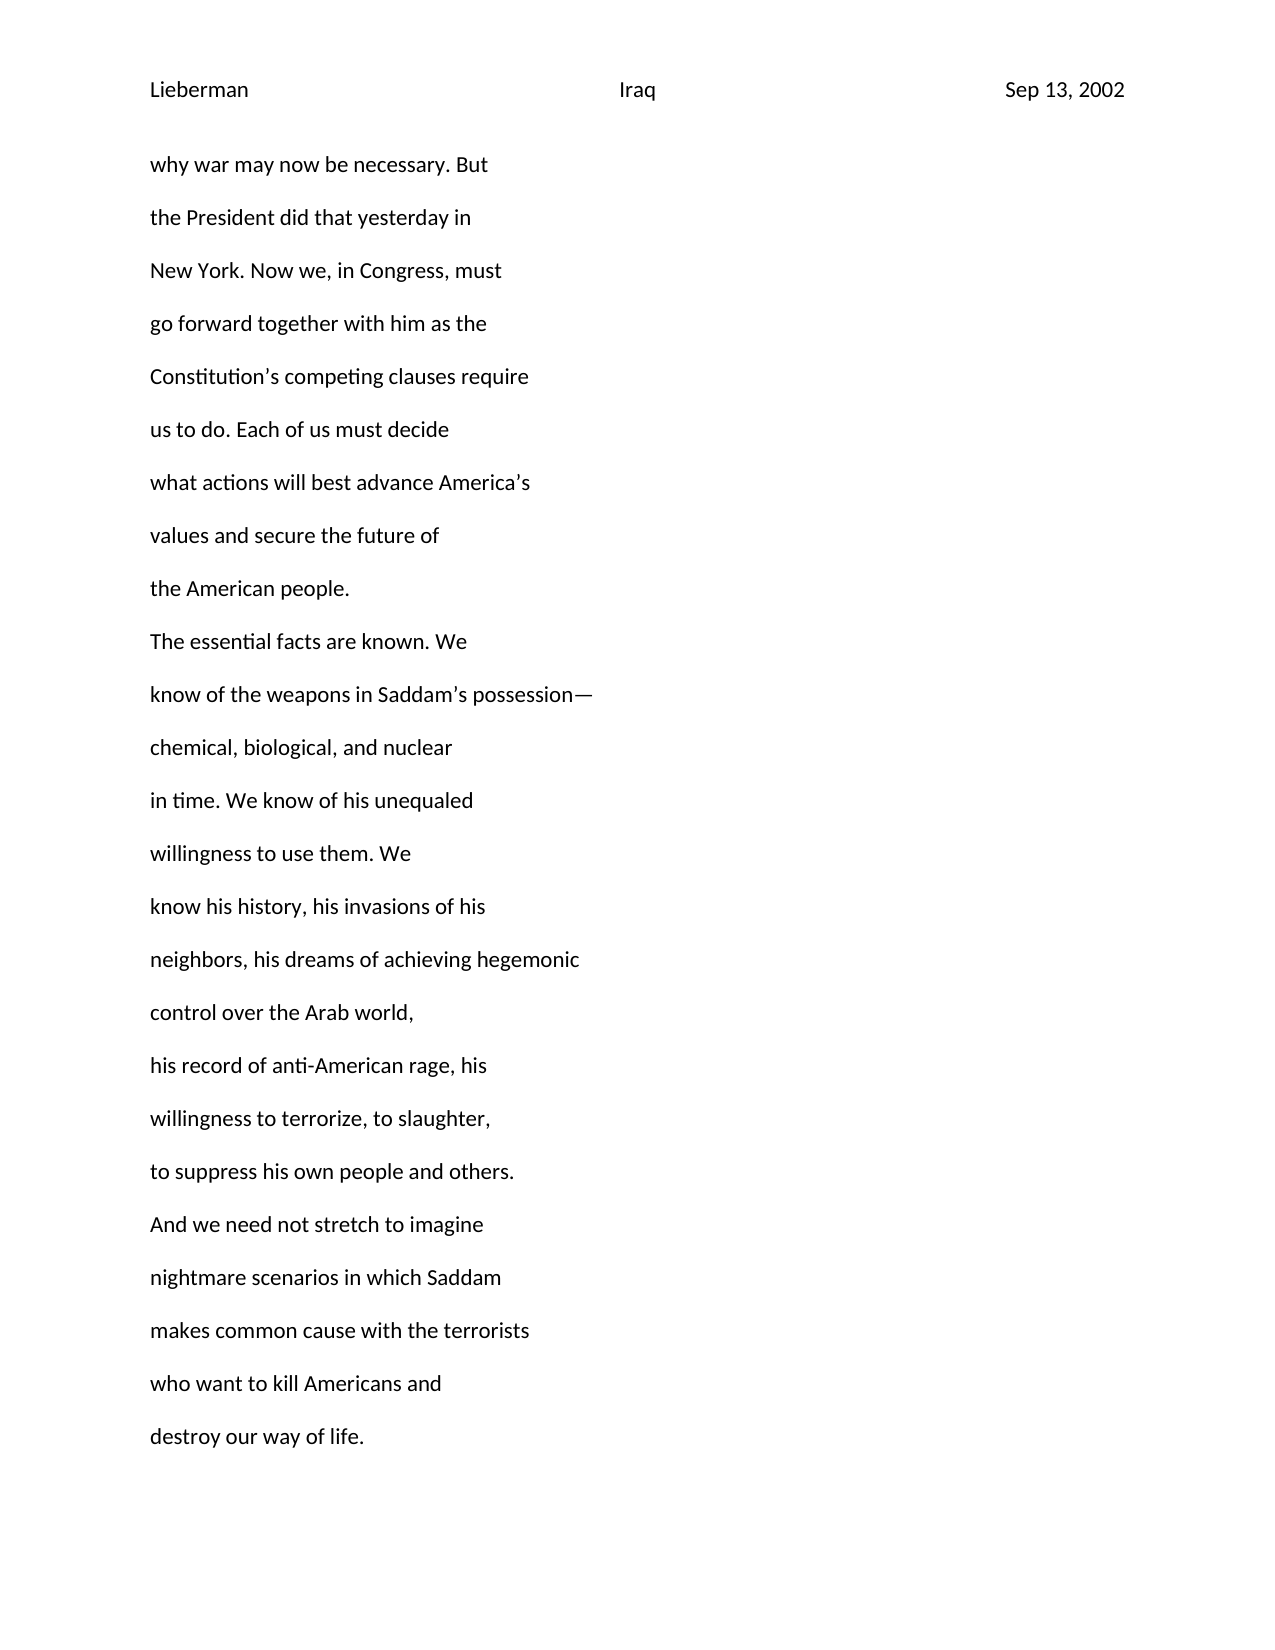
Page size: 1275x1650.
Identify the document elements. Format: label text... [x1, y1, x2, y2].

text willingness to use them. We [150, 839, 1125, 867]
text what actions will best advance America’s [150, 468, 1125, 496]
text to suppress his own people and others. [150, 1157, 1125, 1185]
text why war may now be necessary. But [150, 150, 1125, 178]
text neighbors, his dreams of achieving hegemonic [150, 945, 1125, 973]
text his record of anti-American rage, his [150, 1051, 1125, 1079]
text makes common cause with the terrorists [150, 1316, 1125, 1344]
text New York. Now we, in Congress, must [150, 256, 1125, 284]
text destroy our way of life. [150, 1422, 1125, 1451]
text values and secure the future of [150, 521, 1125, 549]
text go forward together with him as the [150, 309, 1125, 337]
text know his history, his invasions of his [150, 892, 1125, 920]
text And we need not stretch to imagine [150, 1210, 1125, 1238]
text chemical, biological, and nuclear [150, 733, 1125, 761]
text who want to kill Americans and [150, 1369, 1125, 1397]
text Constitution’s competing clauses require [150, 362, 1125, 390]
text us to do. Each of us must decide [150, 415, 1125, 443]
text the President did that yesterday in [150, 203, 1125, 231]
text in time. We know of his unequaled [150, 786, 1125, 814]
text willingness to terrorize, to slaughter, [150, 1104, 1125, 1132]
text control over the Arab world, [150, 998, 1125, 1026]
text know of the weapons in Saddam’s possession— [150, 680, 1125, 708]
text the American people. [150, 574, 1125, 602]
text The essential facts are known. We [150, 627, 1125, 655]
text nightmare scenarios in which Saddam [150, 1263, 1125, 1291]
